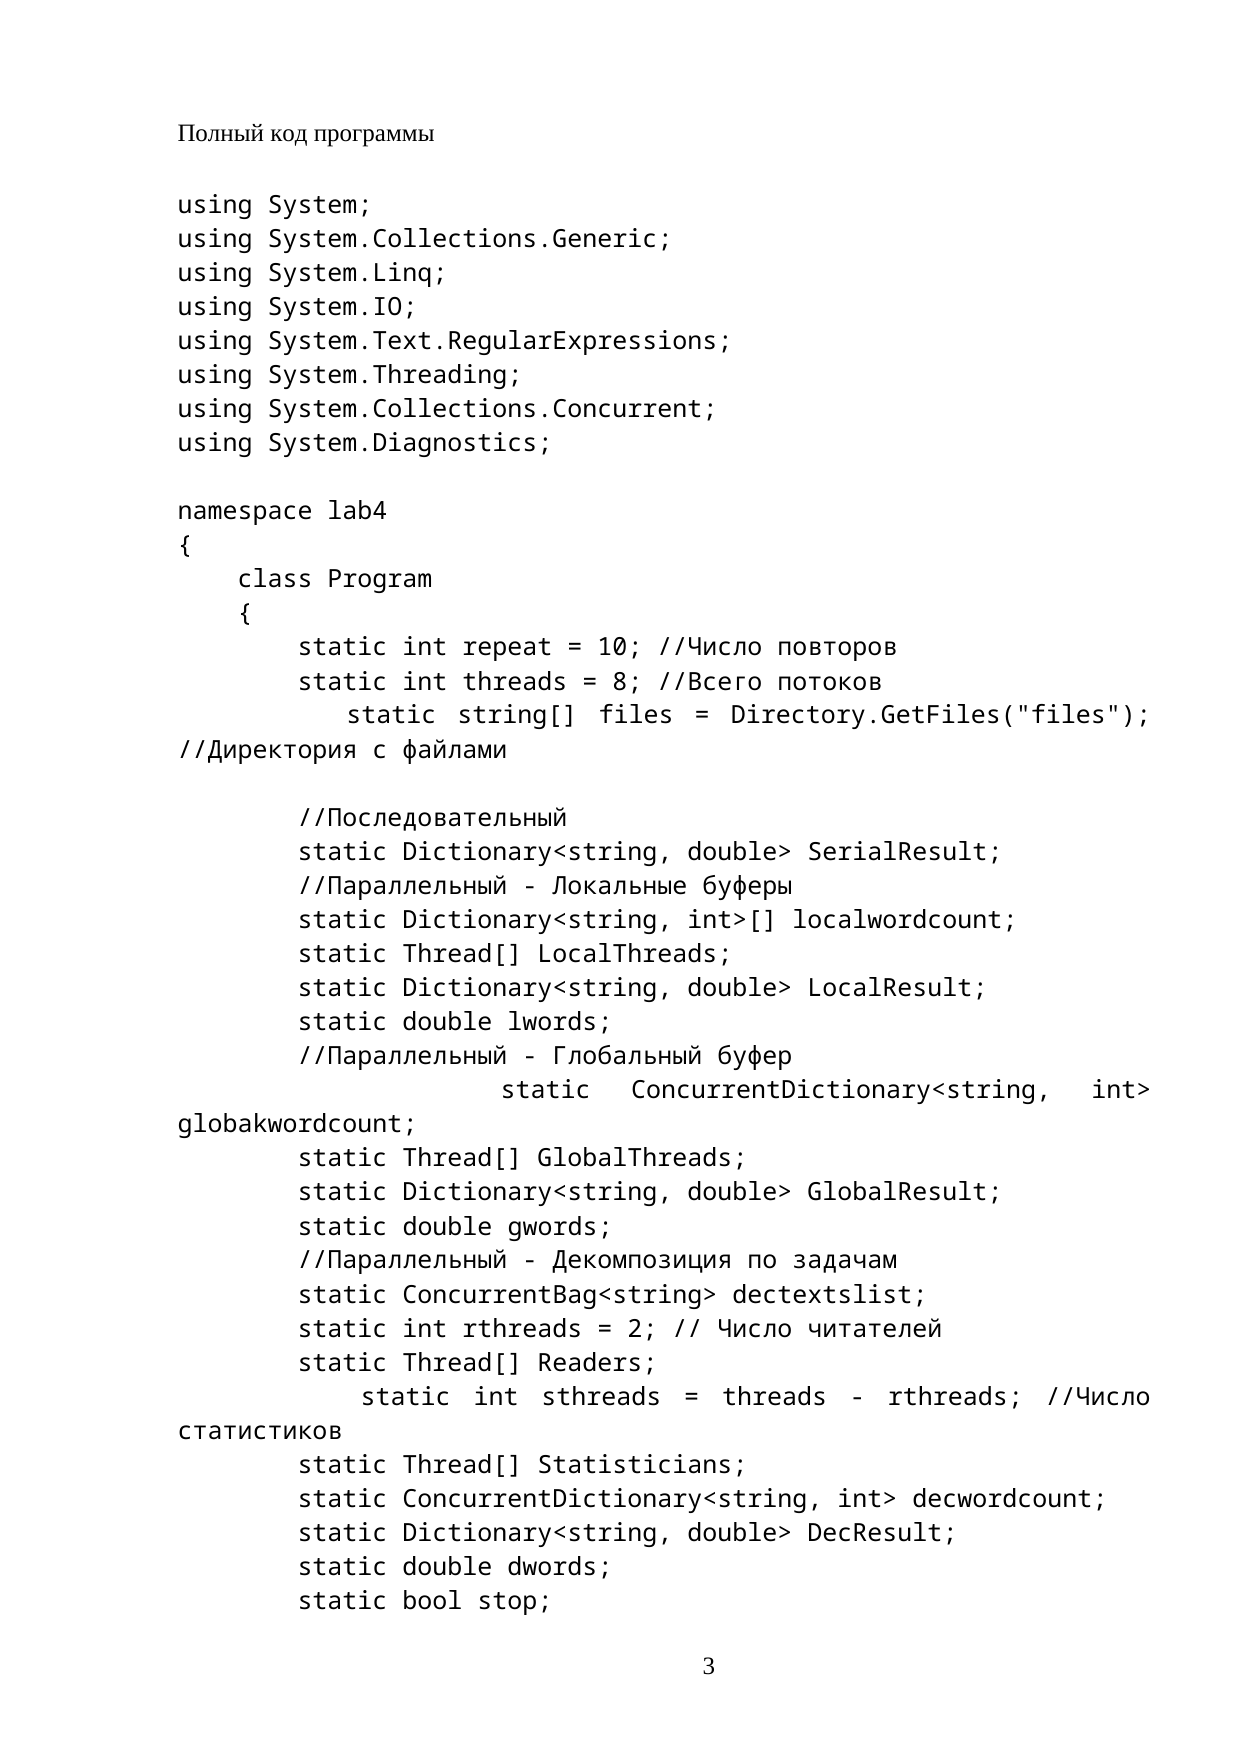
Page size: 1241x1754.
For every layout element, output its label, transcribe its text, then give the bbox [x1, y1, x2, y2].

text static ConcurrentDictionary<string, int> decwordcount; [177, 1481, 1152, 1515]
text namespace lab4 [177, 493, 1152, 527]
text static double lwords; [177, 1004, 1152, 1038]
text static ConcurrentDictionary<string, int> globakwordcount; [177, 1072, 1152, 1140]
text static Thread[] Readers; [177, 1344, 1152, 1378]
text static double gwords; [177, 1208, 1152, 1242]
text using System.Collections.Concurrent; [177, 391, 1152, 425]
text using System.Threading; [177, 357, 1152, 391]
text static string[] files = Directory.GetFiles("files"); //Директория с файлами [177, 697, 1152, 765]
text static bool stop; [177, 1583, 1152, 1617]
text static int rthreads = 2; // Число читателей [177, 1310, 1152, 1344]
text static Dictionary<string, double> GlobalResult; [177, 1174, 1152, 1208]
text using System.Diagnostics; [177, 425, 1152, 459]
text { [177, 527, 1152, 561]
text static Thread[] Statisticians; [177, 1447, 1152, 1481]
text static double dwords; [177, 1549, 1152, 1583]
text static int repeat = 10; //Число повторов [177, 629, 1152, 663]
text //Параллельный - Локальные буферы [177, 867, 1152, 902]
text //Параллельный - Декомпозиция по задачам [177, 1242, 1152, 1276]
text static int threads = 8; //Всего потоков [177, 663, 1152, 697]
text static Dictionary<string, double> DecResult; [177, 1515, 1152, 1549]
text static ConcurrentBag<string> dectextslist; [177, 1276, 1152, 1310]
text using System; [177, 186, 1152, 220]
text using System.Collections.Generic; [177, 220, 1152, 254]
text static int sthreads = threads - rthreads; //Число статистиков [177, 1378, 1152, 1447]
text static Dictionary<string, int>[] localwordcount; [177, 902, 1152, 936]
text static Dictionary<string, double> LocalResult; [177, 970, 1152, 1004]
subtitle Полный код программы [177, 118, 1152, 147]
text //Параллельный - Глобальный буфер [177, 1038, 1152, 1072]
text using System.Linq; [177, 254, 1152, 288]
text { [177, 595, 1152, 629]
text //Последовательный [177, 799, 1152, 833]
text using System.Text.RegularExpressions; [177, 322, 1152, 357]
text using System.IO; [177, 288, 1152, 322]
text static Thread[] LocalThreads; [177, 936, 1152, 970]
text static Thread[] GlobalThreads; [177, 1140, 1152, 1174]
text static Dictionary<string, double> SerialResult; [177, 833, 1152, 867]
text class Program [177, 561, 1152, 595]
